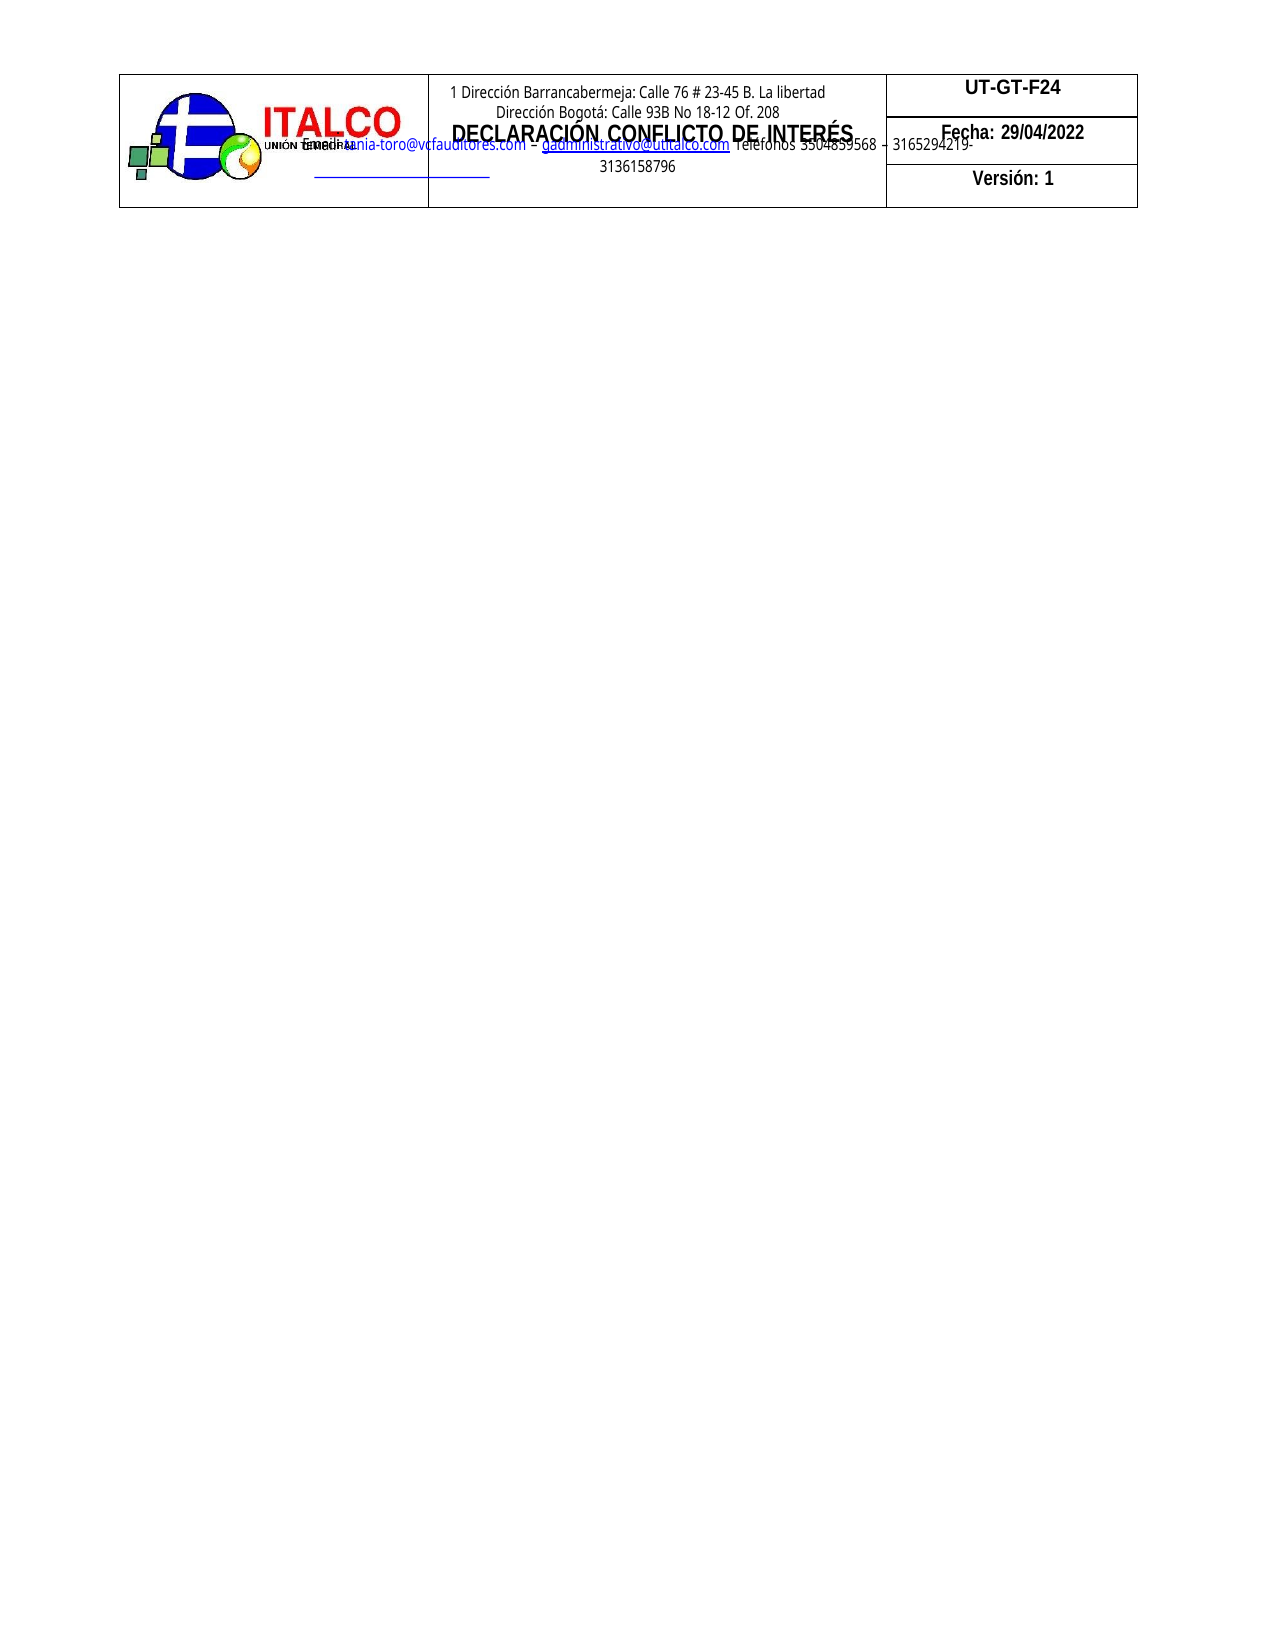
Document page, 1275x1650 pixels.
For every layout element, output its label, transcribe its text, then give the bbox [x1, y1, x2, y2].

picture [125, 91, 410, 183]
text Dirección Bogotá: Calle 93B No 18-12 Of. 208 [275, 103, 1000, 122]
text Email: tania-toro@vcfauditores.com – gadministrativo@utitalco.com Teléfonos 3504859568 – 3165294219- 3136158796 [275, 123, 1000, 177]
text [401, 80, 874, 103]
